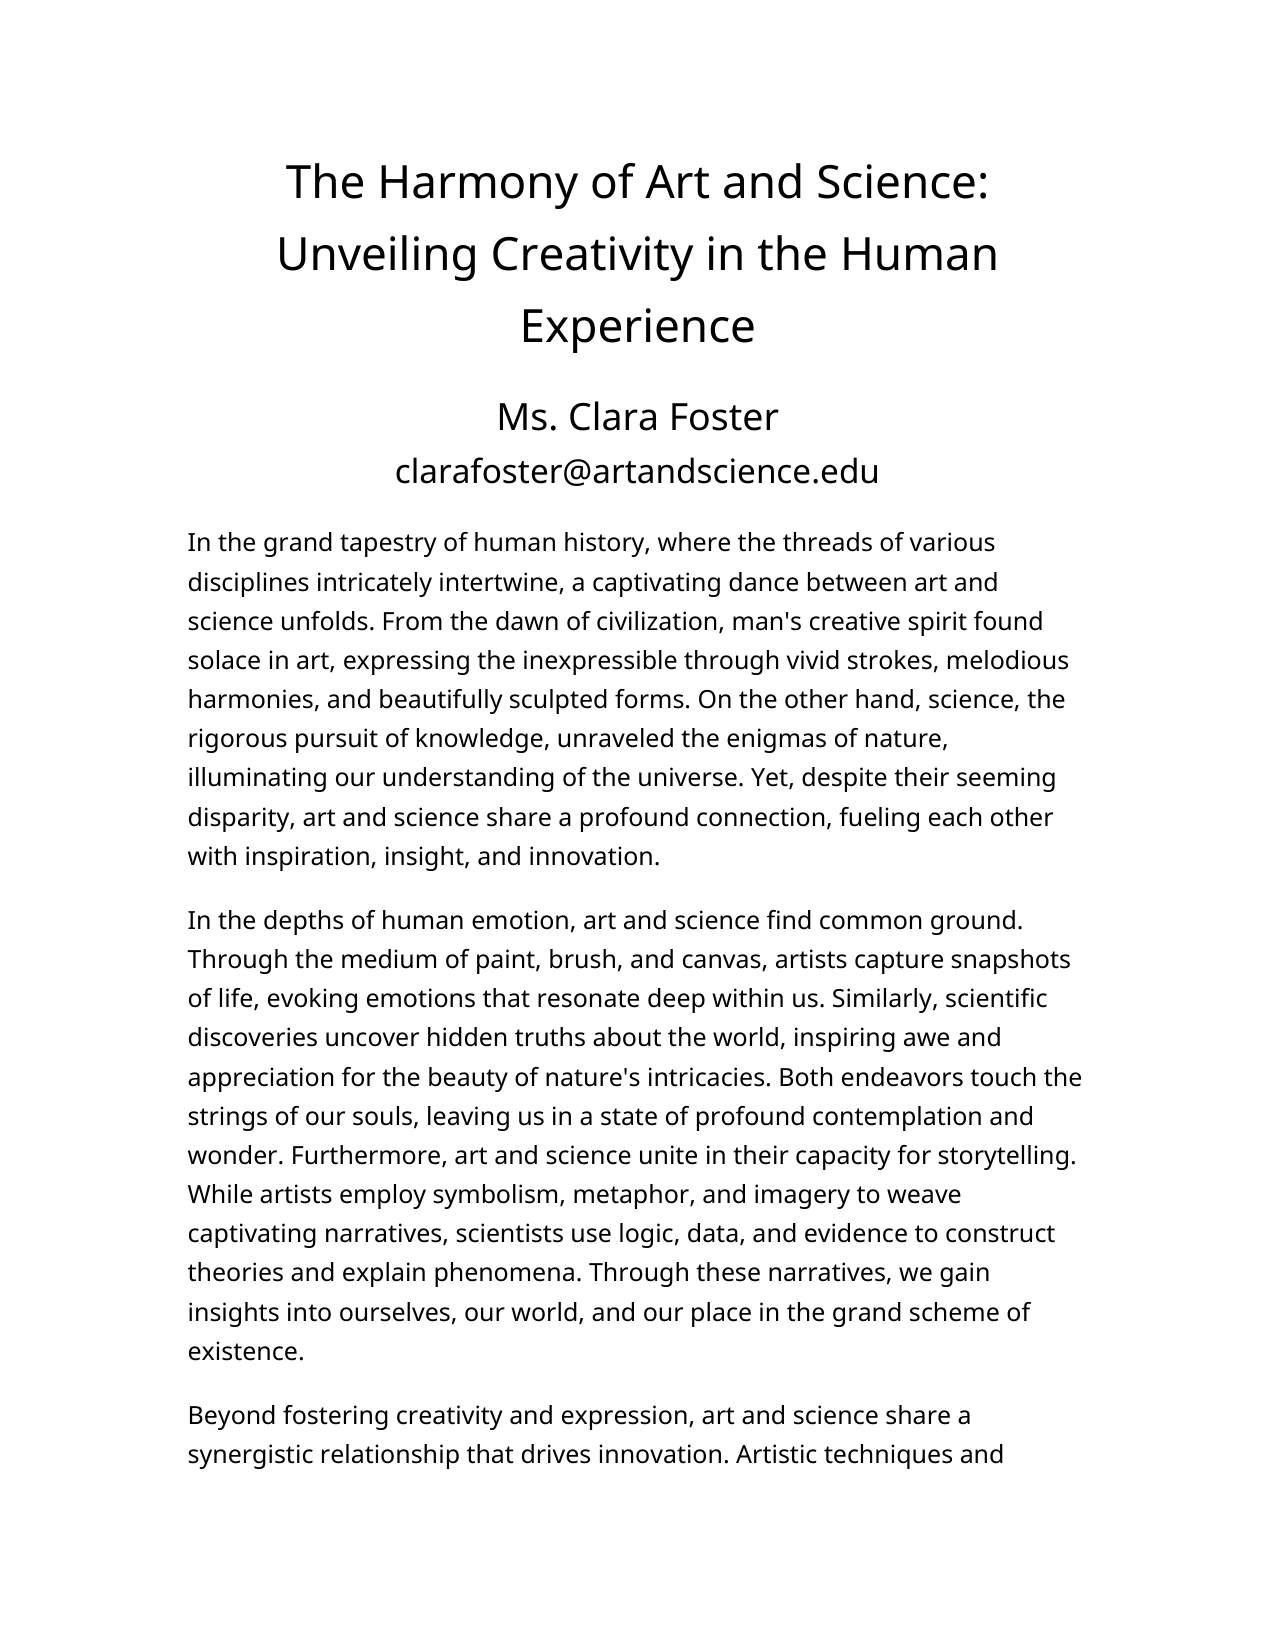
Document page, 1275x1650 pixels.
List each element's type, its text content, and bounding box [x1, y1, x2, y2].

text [187, 1397, 1087, 1471]
text Ms. Clara Foster clarafoster@artandscience.edu [187, 390, 1087, 493]
text In the depths of human emotion, art and science find common ground. Through the medium of paint, brush, and canvas, artists capture snapshots of life, evoking emotions that resonate deep within us. Similarly, scientific discoveries uncover hidden truths about the world, inspiring awe and appreciation for the beauty of nature's intricacies. Both endeavors touch the strings of our souls, leaving us in a state of profound contemplation and wonder. Furthermore, art and science unite in their capacity for storytelling. While artists employ symbolism, metaphor, and imagery to weave captivating narratives, scientists use logic, data, and evidence to construct theories and explain phenomena. Through these narratives, we gain insights into ourselves, our world, and our place in the grand scheme of existence. [187, 902, 1087, 1367]
text In the grand tapestry of human history, where the threads of various disciplines intricately intertwine, a captivating dance between art and science unfolds. From the dawn of civilization, man's creative spirit found solace in art, expressing the inexpressible through vivid strokes, melodious harmonies, and beautifully sculpted forms. On the other hand, science, the rigorous pursuit of knowledge, unraveled the enigmas of nature, illuminating our understanding of the universe. Yet, despite their seeming disparity, art and science share a profound connection, fueling each other with inspiration, insight, and innovation. [187, 525, 1087, 872]
text The Harmony of Art and Science: Unveiling Creativity in the Human Experience [187, 150, 1087, 356]
